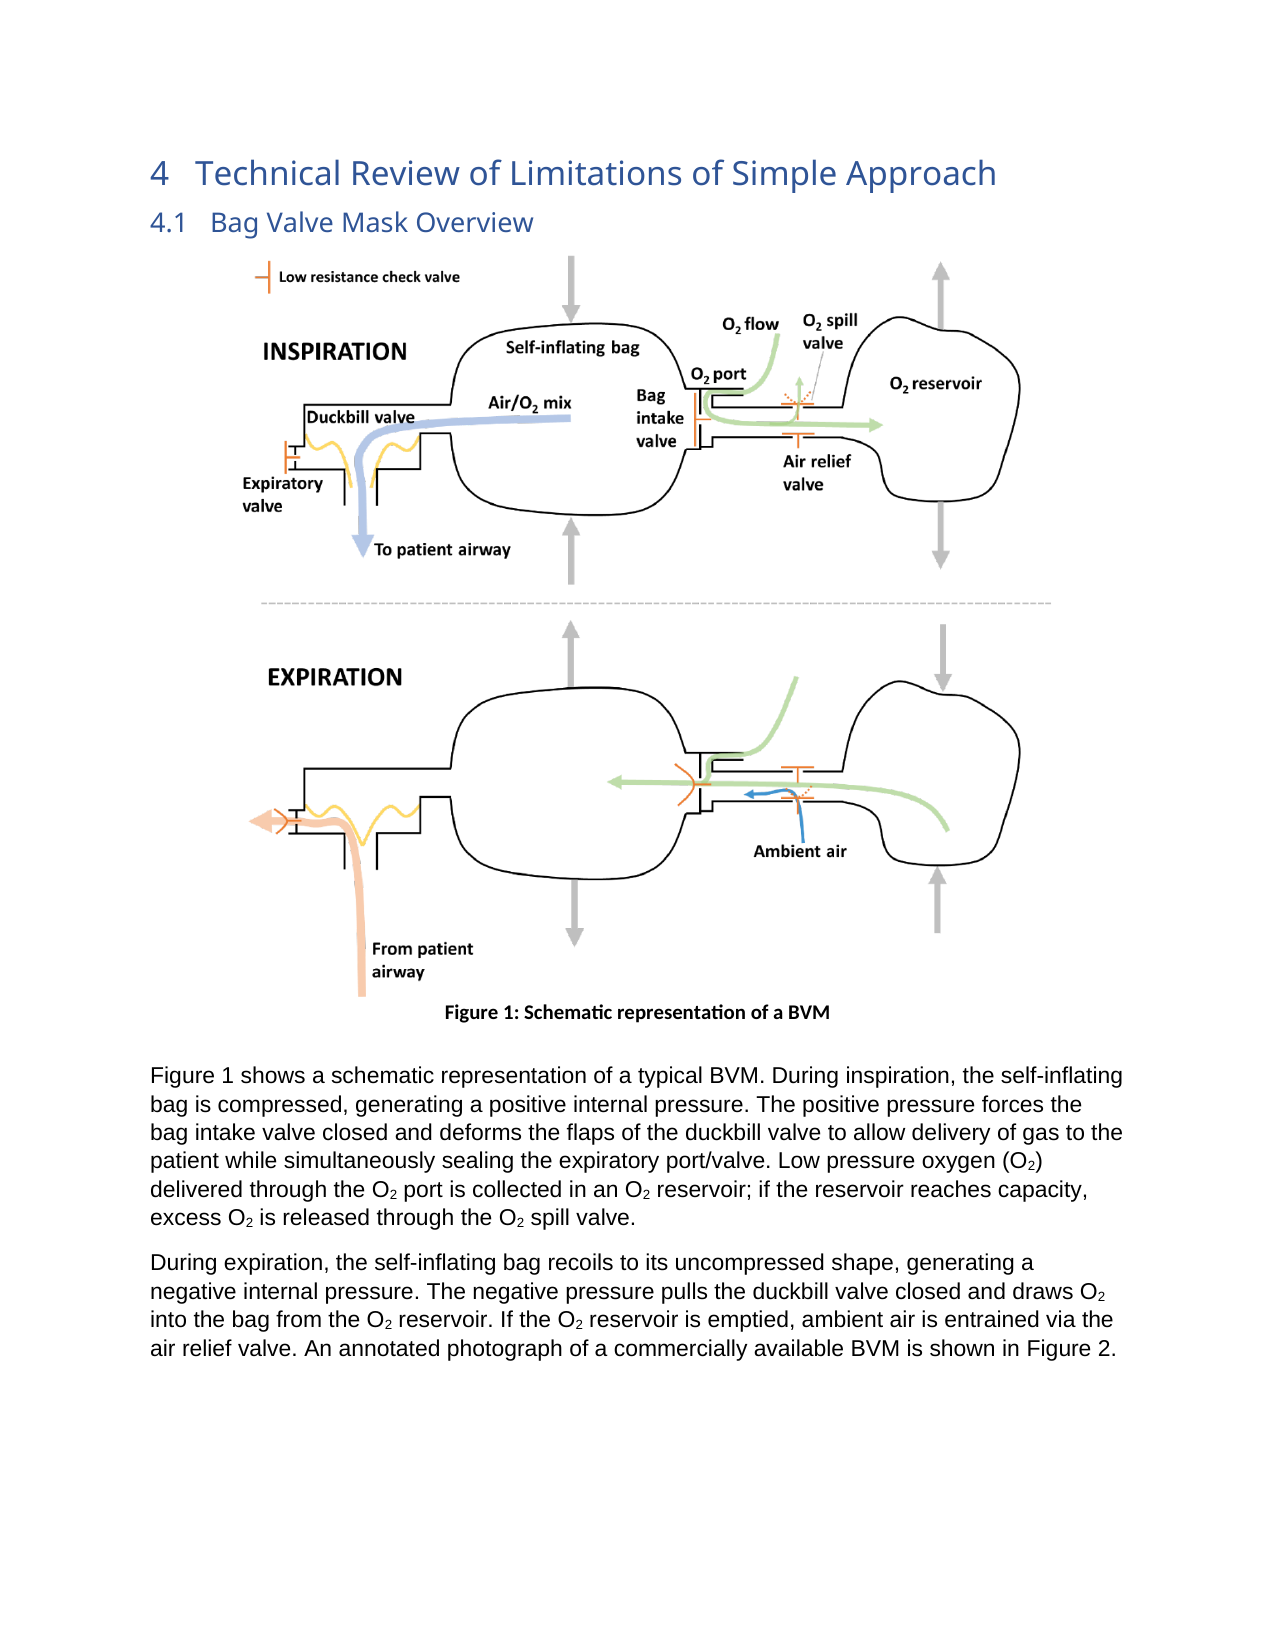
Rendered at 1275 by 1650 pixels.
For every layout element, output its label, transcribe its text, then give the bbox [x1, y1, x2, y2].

text During expiration, the self-inflating bag recoils to its uncompressed shape, generating a negative internal pressure. The negative pressure pulls the duckbill valve closed and draws O2 into the bag from the O2 reservoir. If the O2 reservoir is emptied, ambient air is entrained via the air relief valve. An annotated photograph of a commercially available BVM is shown in Figure 2. [150, 1249, 1125, 1361]
picture [224, 242, 1052, 997]
subtitle Bag Valve Mask Overview [150, 203, 1125, 240]
text Figure 1 shows a schematic representation of a typical BVM. During inspiration, the self-inflating bag is compressed, generating a positive internal pressure. The positive pressure forces the bag intake valve closed and deforms the flaps of the duckbill valve to allow delivery of gas to the patient while simultaneously sealing the expiratory port/valve. Low pressure oxygen (O2) delivered through the O2 port is collected in an O2 reservoir; if the reservoir reaches capacity, excess O2 is released through the O2 spill valve. [150, 1062, 1125, 1231]
text Figure 1: Schematic representation of a BVM [150, 999, 1125, 1024]
subtitle Technical Review of Limitations of Simple Approach [150, 150, 1125, 195]
